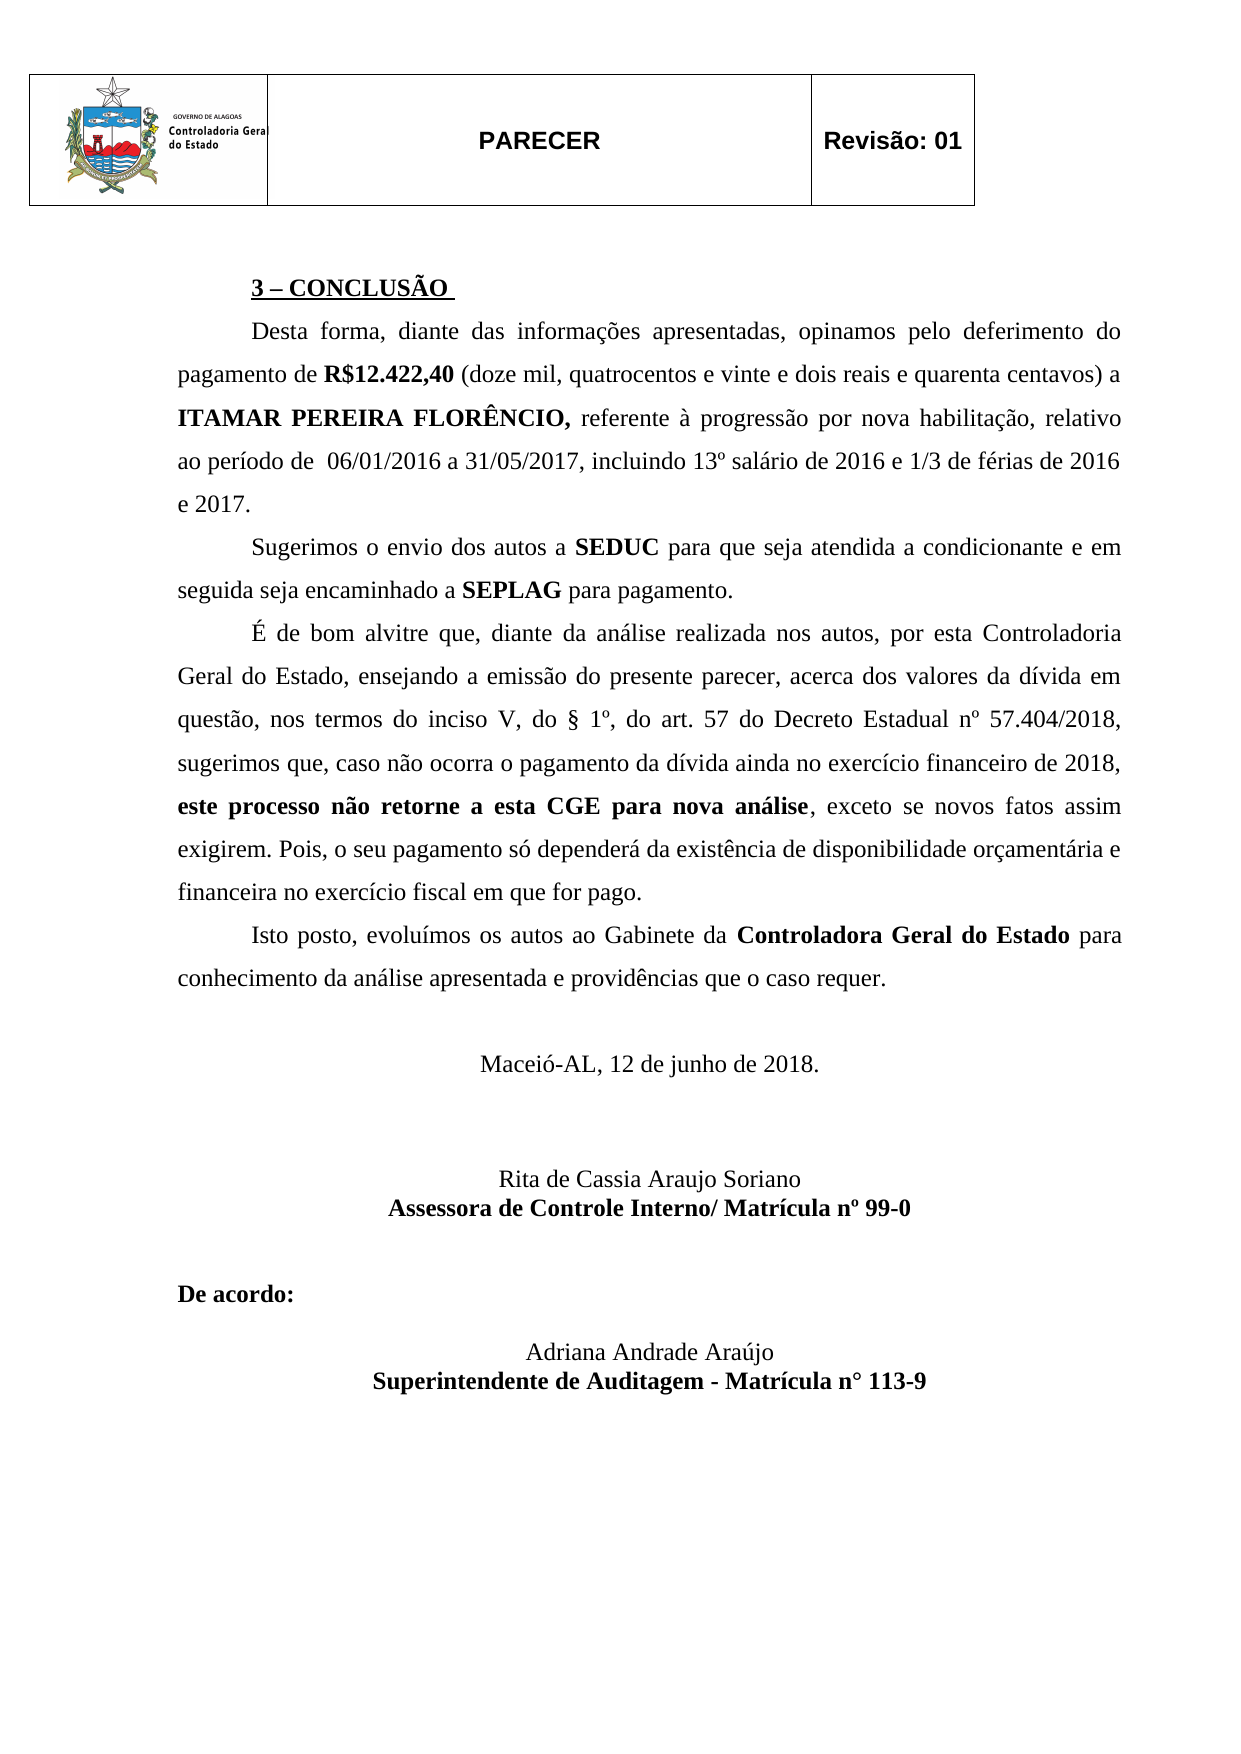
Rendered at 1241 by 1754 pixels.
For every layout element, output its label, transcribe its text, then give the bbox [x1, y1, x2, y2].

text Rita de Cassia Araujo Soriano [177, 1164, 1122, 1193]
text 3 – CONCLUSÃO [177, 273, 1122, 302]
text Sugerimos o envio dos autos a SEDUC para que seja atendida a condicionante e em seguida seja encaminhado a SEPLAG para pagamento. [177, 532, 1122, 604]
text Assessora de Controle Interno/ Matrícula nº 99-0 [177, 1193, 1122, 1222]
text Desta forma, diante das informações apresentadas, opinamos pelo deferimento do pagamento de R$12.422,40 (doze mil, quatrocentos e vinte e dois reais e quarenta centavos) a ITAMAR PEREIRA FLORÊNCIO, referente à progressão por nova habilitação, relativo ao período de 06/01/2016 a 31/05/2017, incluindo 13º salário de 2016 e 1/3 de férias de 2016 e 2017. [177, 316, 1122, 518]
text De acordo: [177, 1279, 1122, 1308]
text Isto posto, evoluímos os autos ao Gabinete da Controladora Geral do Estado para conhecimento da análise apresentada e providências que o caso requer. [177, 920, 1122, 992]
picture [59, 75, 267, 199]
text Adriana Andrade Araújo [177, 1337, 1122, 1366]
text É de bom alvitre que, diante da análise realizada nos autos, por esta Controladoria Geral do Estado, ensejando a emissão do presente parecer, acerca dos valores da dívida em questão, nos termos do inciso V, do § 1º, do art. 57 do Decreto Estadual nº 57.404/2018, sugerimos que, caso não ocorra o pagamento da dívida ainda no exercício financeiro de 2018, este processo não retorne a esta CGE para nova análise, exceto se novos fatos assim exigirem. Pois, o seu pagamento só dependerá da existência de disponibilidade orçamentária e financeira no exercício fiscal em que for pago. [177, 618, 1122, 906]
text Maceió-AL, 12 de junho de 2018. [177, 1049, 1122, 1078]
text Superintendente de Auditagem - Matrícula n° 113-9 [177, 1366, 1122, 1394]
picture [268, 75, 275, 199]
